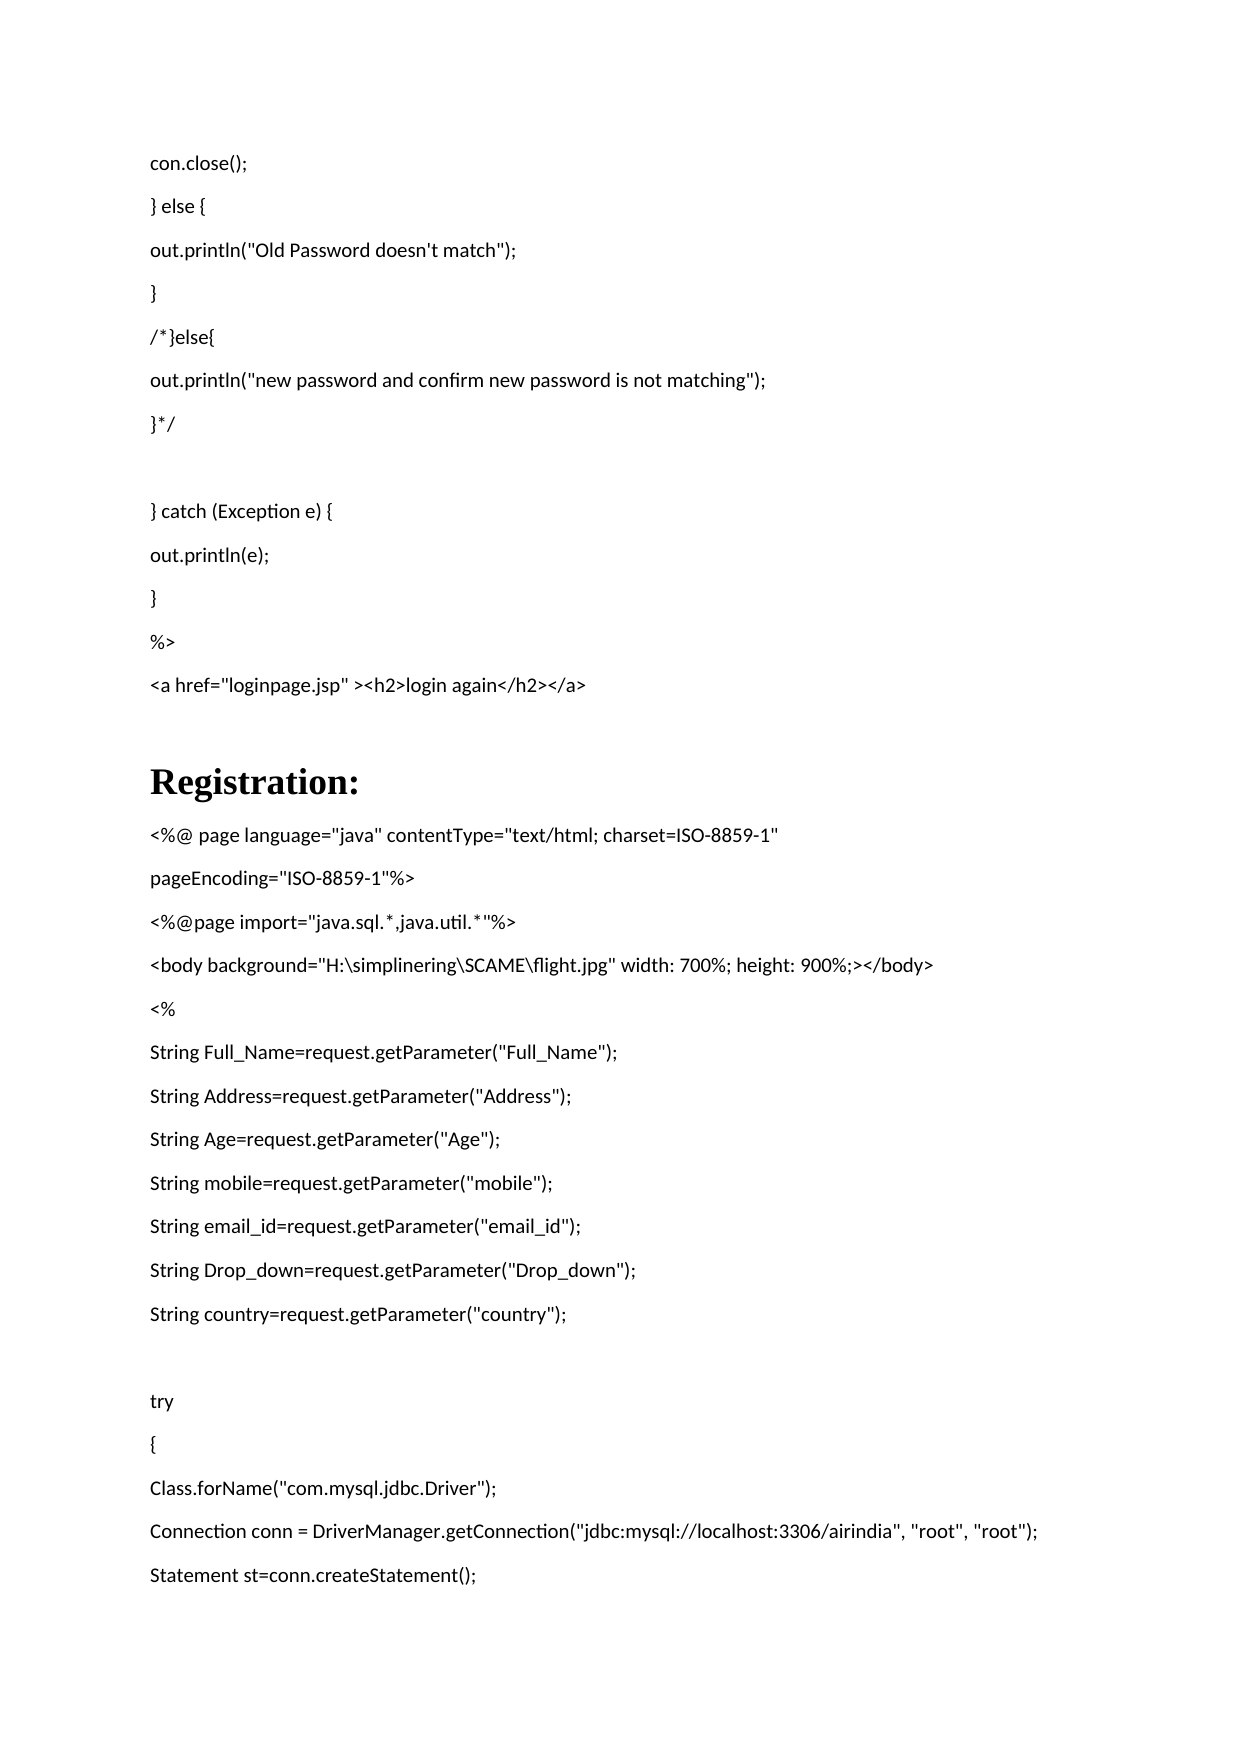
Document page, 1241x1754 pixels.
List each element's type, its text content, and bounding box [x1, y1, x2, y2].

text } catch (Exception e) { [150, 498, 1090, 524]
text try [150, 1388, 1090, 1413]
text <% [150, 996, 1090, 1021]
text String Address=request.getParameter("Address"); [150, 1083, 1090, 1108]
text Class.forName("com.mysql.jdbc.Driver"); [150, 1475, 1090, 1500]
text %> [150, 629, 1090, 654]
text String Full_Name=request.getParameter("Full_Name"); [150, 1039, 1090, 1065]
text <a href="loginpage.jsp" ><h2>login again</h2></a> [150, 672, 1090, 698]
text Connection conn = DriverManager.getConnection("jdbc:mysql://localhost:3306/airindia", "root", "root"); [150, 1518, 1090, 1544]
text Registration: [150, 759, 1090, 803]
text out.println("Old Password doesn't match"); [150, 237, 1090, 262]
text } else { [150, 193, 1090, 219]
text String Age=request.getParameter("Age"); [150, 1127, 1090, 1152]
text { [150, 1431, 1090, 1457]
text String email_id=request.getParameter("email_id"); [150, 1214, 1090, 1239]
text /*}else{ [150, 324, 1090, 349]
text out.println(e); [150, 542, 1090, 567]
text <%@ page language="java" contentType="text/html; charset=ISO-8859-1" [150, 822, 1090, 847]
text <body background="H:\simplinering\SCAME\flight.jpg" width: 700%; height: 900%;></body> [150, 952, 1090, 978]
text Statement st=conn.createStatement(); [150, 1562, 1090, 1587]
text String mobile=request.getParameter("mobile"); [150, 1170, 1090, 1196]
text con.close(); [150, 150, 1090, 175]
text <%@page import="java.sql.*,java.util.*"%> [150, 909, 1090, 934]
text String Drop_down=request.getParameter("Drop_down"); [150, 1257, 1090, 1283]
text } [150, 281, 1090, 306]
text } [150, 585, 1090, 611]
text }*/ [150, 411, 1090, 437]
text pageEncoding="ISO-8859-1"%> [150, 865, 1090, 891]
text out.println("new password and confirm new password is not matching"); [150, 368, 1090, 393]
text String country=request.getParameter("country"); [150, 1301, 1090, 1326]
